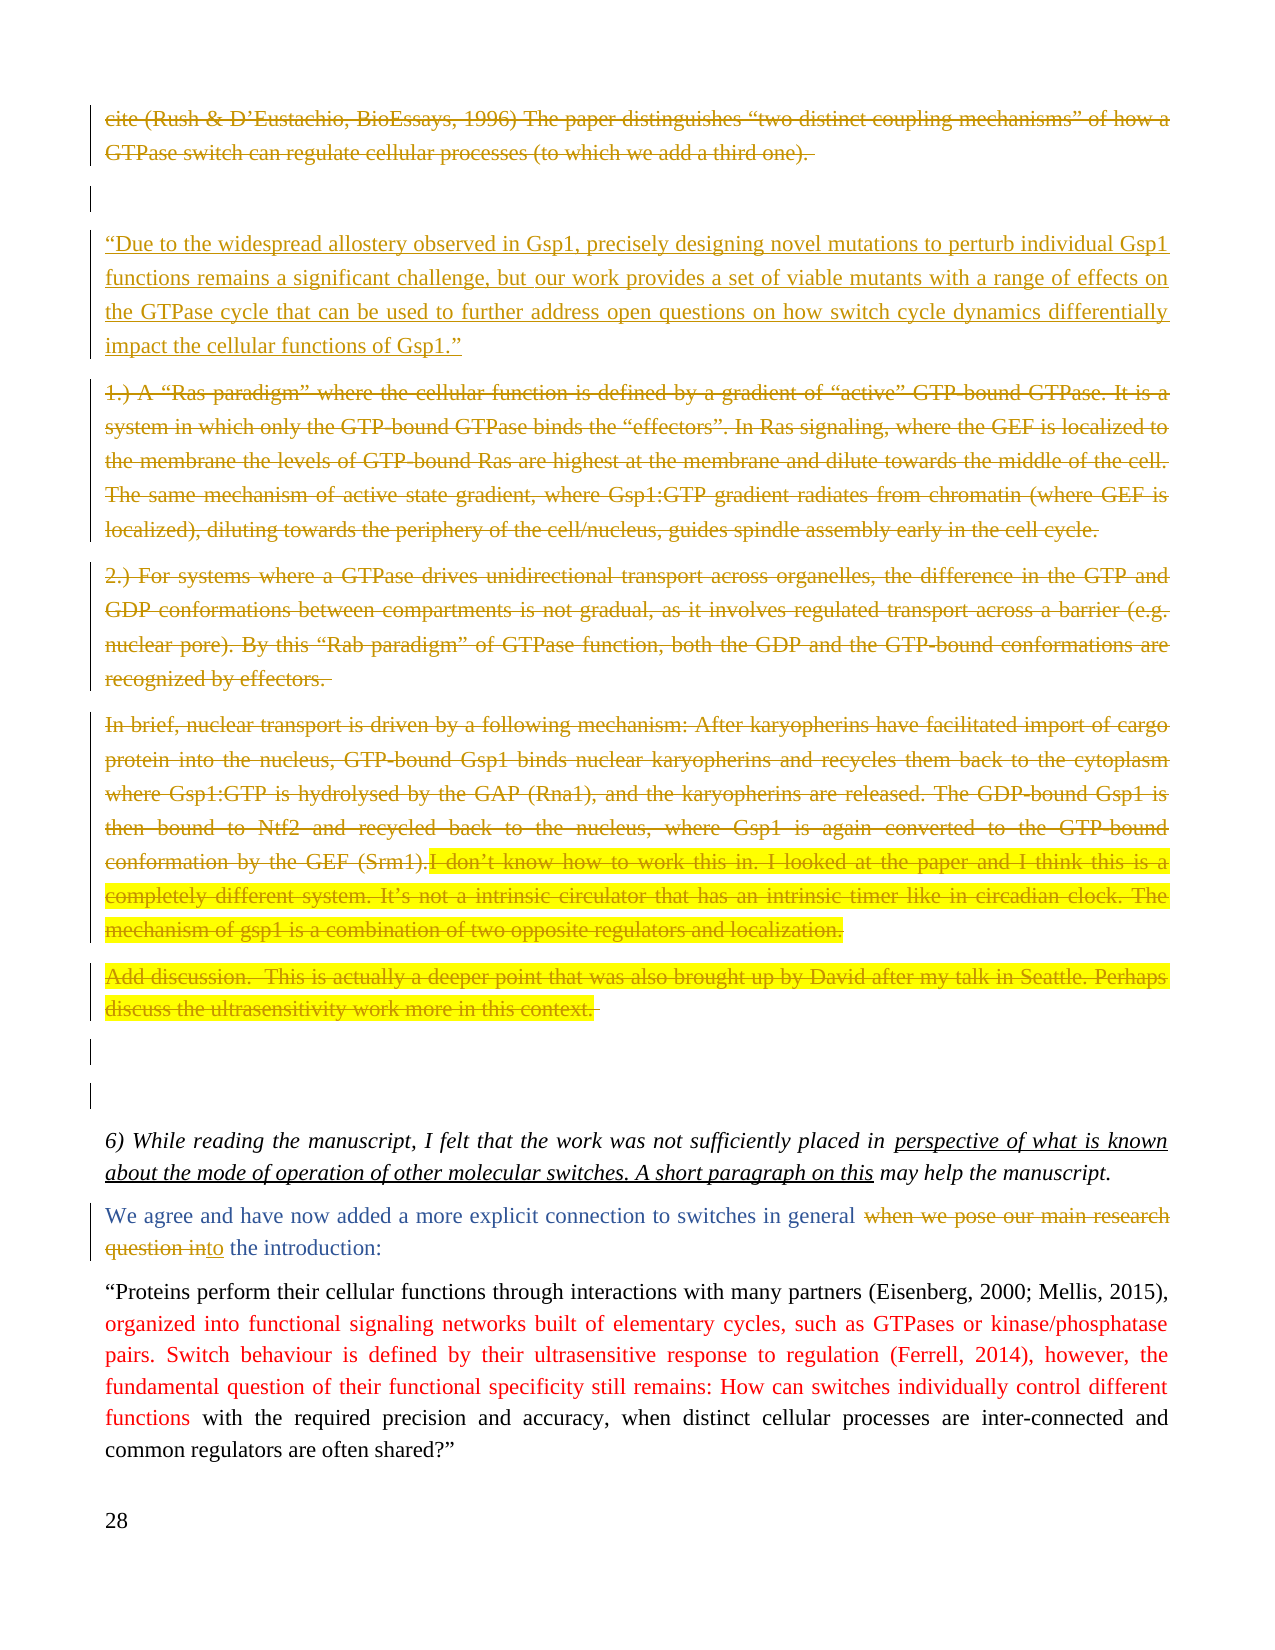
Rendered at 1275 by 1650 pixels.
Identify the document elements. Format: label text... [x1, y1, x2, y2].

text “Proteins perform their cellular functions through interactions with many partners (Eisenberg, 2000; Mellis, 2015), organized into functional signaling networks built of elementary cycles, such as GTPases or kinase/phosphatase pairs. Switch behaviour is defined by their ultrasensitive response to regulation (Ferrell, 2014), however, the fundamental question of their functional specificity still remains: How can switches individually control different functions with the required precision and accuracy, when distinct cellular processes are inter-connected and common regulators are often shared?” [105, 1278, 1170, 1462]
text We agree and have now added a more explicit connection to switches in general the introduction: [105, 1203, 1170, 1261]
text 6) While reading the manuscript, I felt that the work was not sufficiently placed in perspective of what is known about the mode of operation of other molecular switches. A short paragraph on this may help the manuscript. [105, 1127, 1170, 1185]
